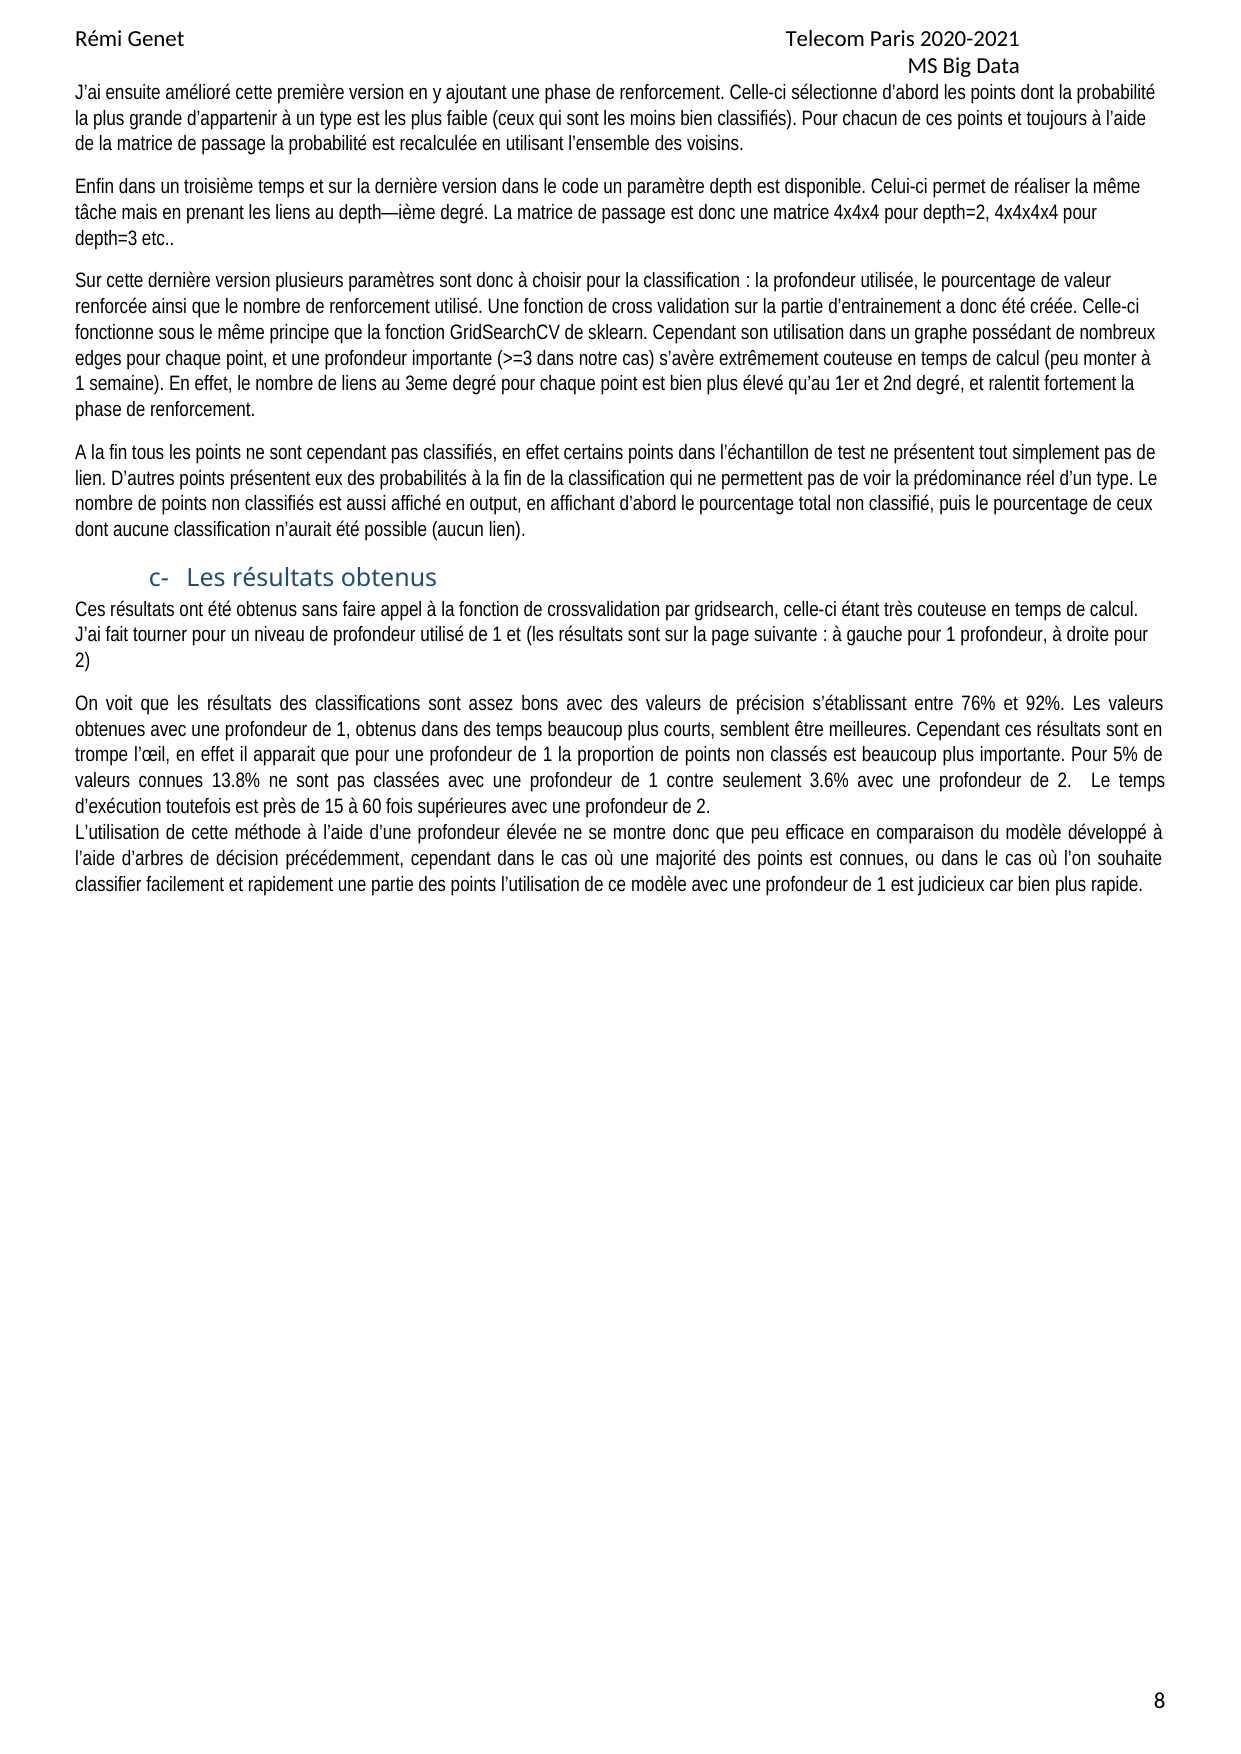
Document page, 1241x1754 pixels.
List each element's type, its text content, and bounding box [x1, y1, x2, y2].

text Sur cette dernière version plusieurs paramètres sont donc à choisir pour la classification : la profondeur utilisée, le pourcentage de valeur renforcée ainsi que le nombre de renforcement utilisé. Une fonction de cross validation sur la partie d’entrainement a donc été créée. Celle-ci fonctionne sous le même principe que la fonction GridSearchCV de sklearn. Cependant son utilisation dans un graphe possédant de nombreux edges pour chaque point, et une profondeur importante (>=3 dans notre cas) s’avère extrêmement couteuse en temps de calcul (peu monter à 1 semaine). En effet, le nombre de liens au 3eme degré pour chaque point est bien plus élevé qu’au 1er et 2nd degré, et ralentit fortement la phase de renforcement. [75, 268, 1165, 421]
text A la fin tous les points ne sont cependant pas classifiés, en effet certains points dans l’échantillon de test ne présentent tout simplement pas de lien. D’autres points présentent eux des probabilités à la fin de la classification qui ne permettent pas de voir la prédominance réel d’un type. Le nombre de points non classifiés est aussi affiché en output, en affichant d’abord le pourcentage total non classifié, puis le pourcentage de ceux dont aucune classification n’aurait été possible (aucun lien). [75, 440, 1165, 541]
text Ces résultats ont été obtenus sans faire appel à la fonction de crossvalidation par gridsearch, celle-ci étant très couteuse en temps de calcul. J’ai fait tourner pour un niveau de profondeur utilisé de 1 et (les résultats sont sur la page suivante : à gauche pour 1 profondeur, à droite pour 2) [75, 596, 1165, 672]
text J’ai ensuite amélioré cette première version en y ajoutant une phase de renforcement. Celle-ci sélectionne d’abord les points dont la probabilité la plus grande d’appartenir à un type est les plus faible (ceux qui sont les moins bien classifiés). Pour chacun de ces points et toujours à l’aide de la matrice de passage la probabilité est recalculée en utilisant l’ensemble des voisins. [75, 80, 1165, 155]
text L’utilisation de cette méthode à l’aide d’une profondeur élevée ne se montre donc que peu efficace en comparaison du modèle développé à l’aide d’arbres de décision précédemment, cependant dans le cas où une majorité des points est connues, ou dans le cas où l’on souhaite classifier facilement et rapidement une partie des points l’utilisation de ce modèle avec une profondeur de 1 est judicieux car bien plus rapide. [75, 820, 1165, 895]
subtitle Les résultats obtenus [149, 560, 1165, 594]
text Enfin dans un troisième temps et sur la dernière version dans le code un paramètre depth est disponible. Celui-ci permet de réaliser la même tâche mais en prenant les liens au depth—ième degré. La matrice de passage est donc une matrice 4x4x4 pour depth=2, 4x4x4x4 pour depth=3 etc.. [75, 174, 1165, 249]
text On voit que les résultats des classifications sont assez bons avec des valeurs de précision s’établissant entre 76% et 92%. Les valeurs obtenues avec une profondeur de 1, obtenus dans des temps beaucoup plus courts, semblent être meilleures. Cependant ces résultats sont en trompe l’œil, en effet il apparait que pour une profondeur de 1 la proportion de points non classés est beaucoup plus importante. Pour 5% de valeurs connues 13.8% ne sont pas classées avec une profondeur de 1 contre seulement 3.6% avec une profondeur de 2. Le temps d’exécution toutefois est près de 15 à 60 fois supérieures avec une profondeur de 2. [75, 691, 1165, 818]
